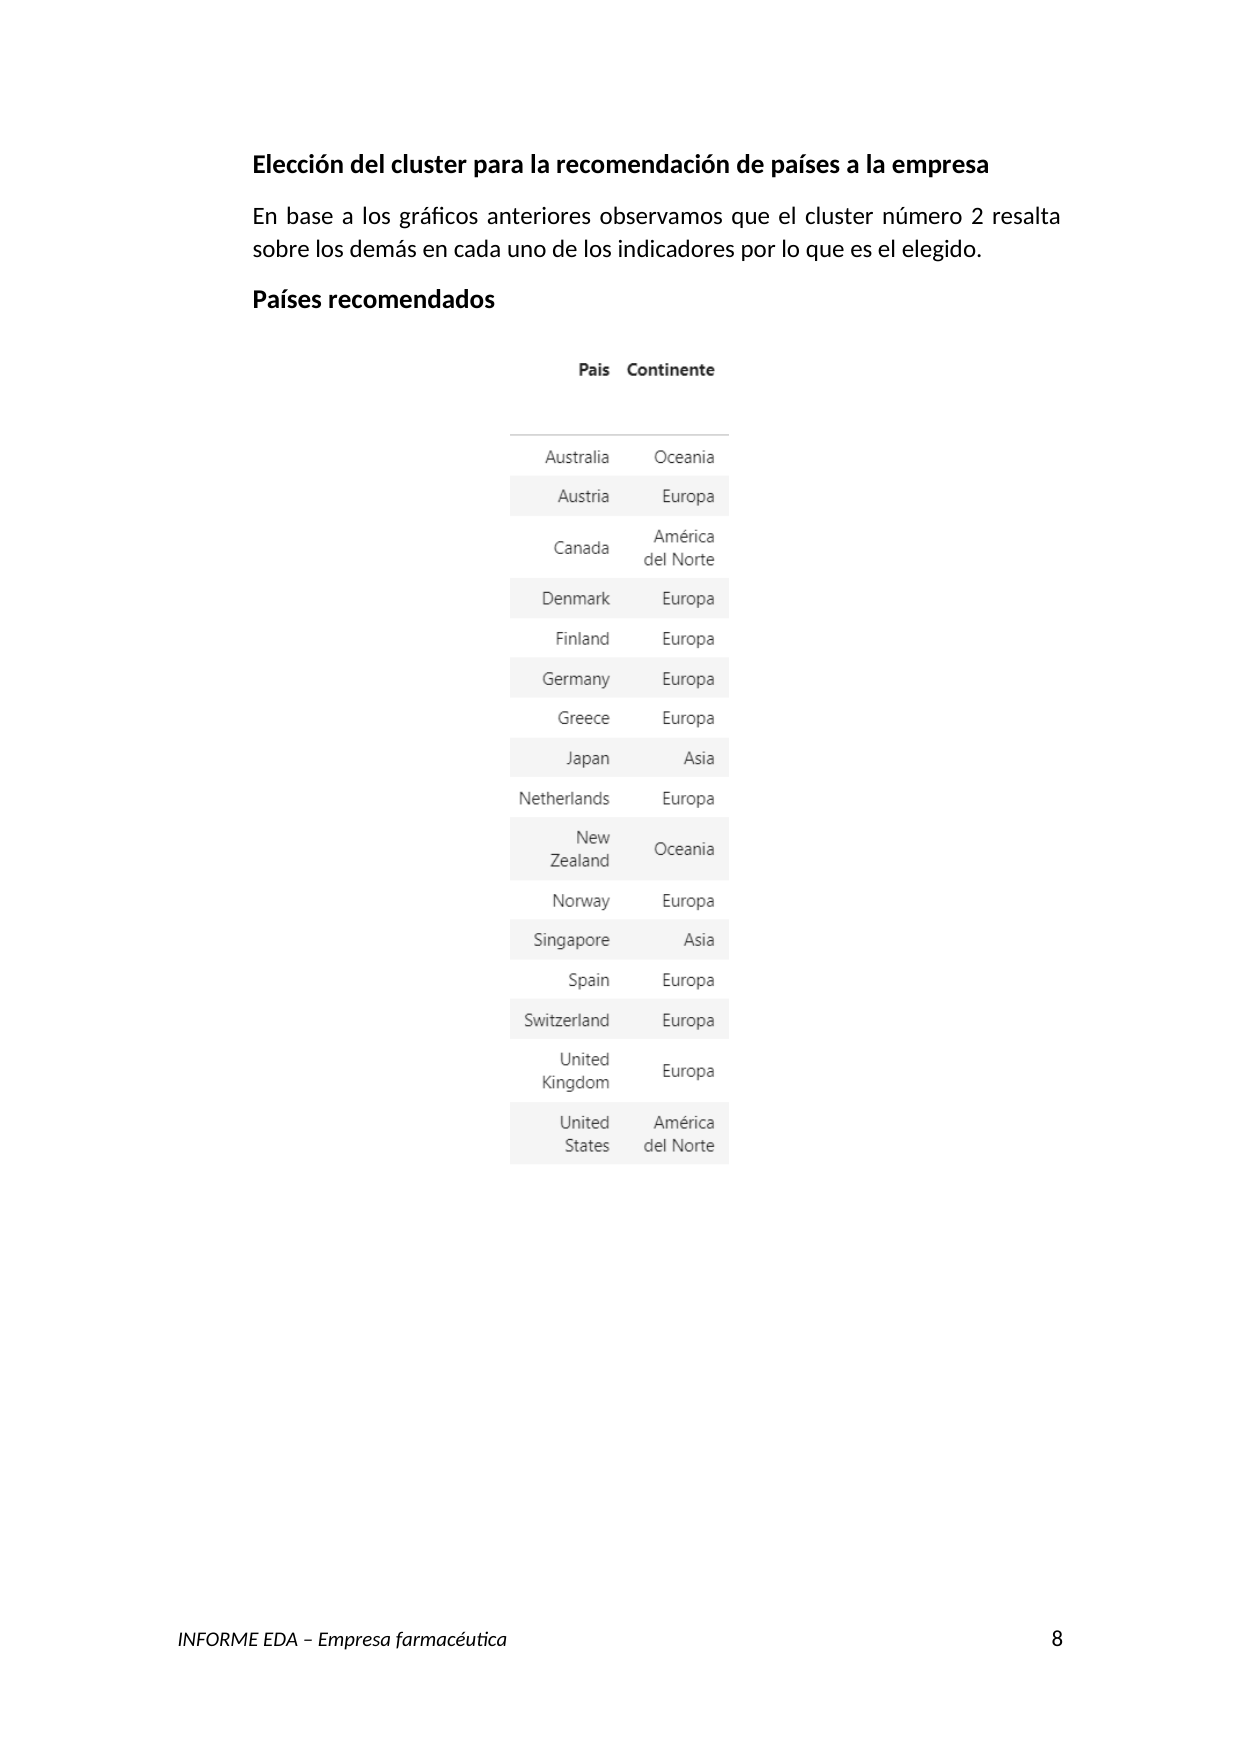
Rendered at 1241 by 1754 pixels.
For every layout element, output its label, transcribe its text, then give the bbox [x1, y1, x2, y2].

text Elección del cluster para la recomendación de países a la empresa [177, 148, 1063, 181]
picture [510, 341, 729, 1170]
text Países recomendados [252, 282, 1063, 316]
text En base a los gráficos anteriores observamos que el cluster número 2 resalta sobre los demás en cada uno de los indicadores por lo que es el elegido. [252, 200, 1063, 263]
